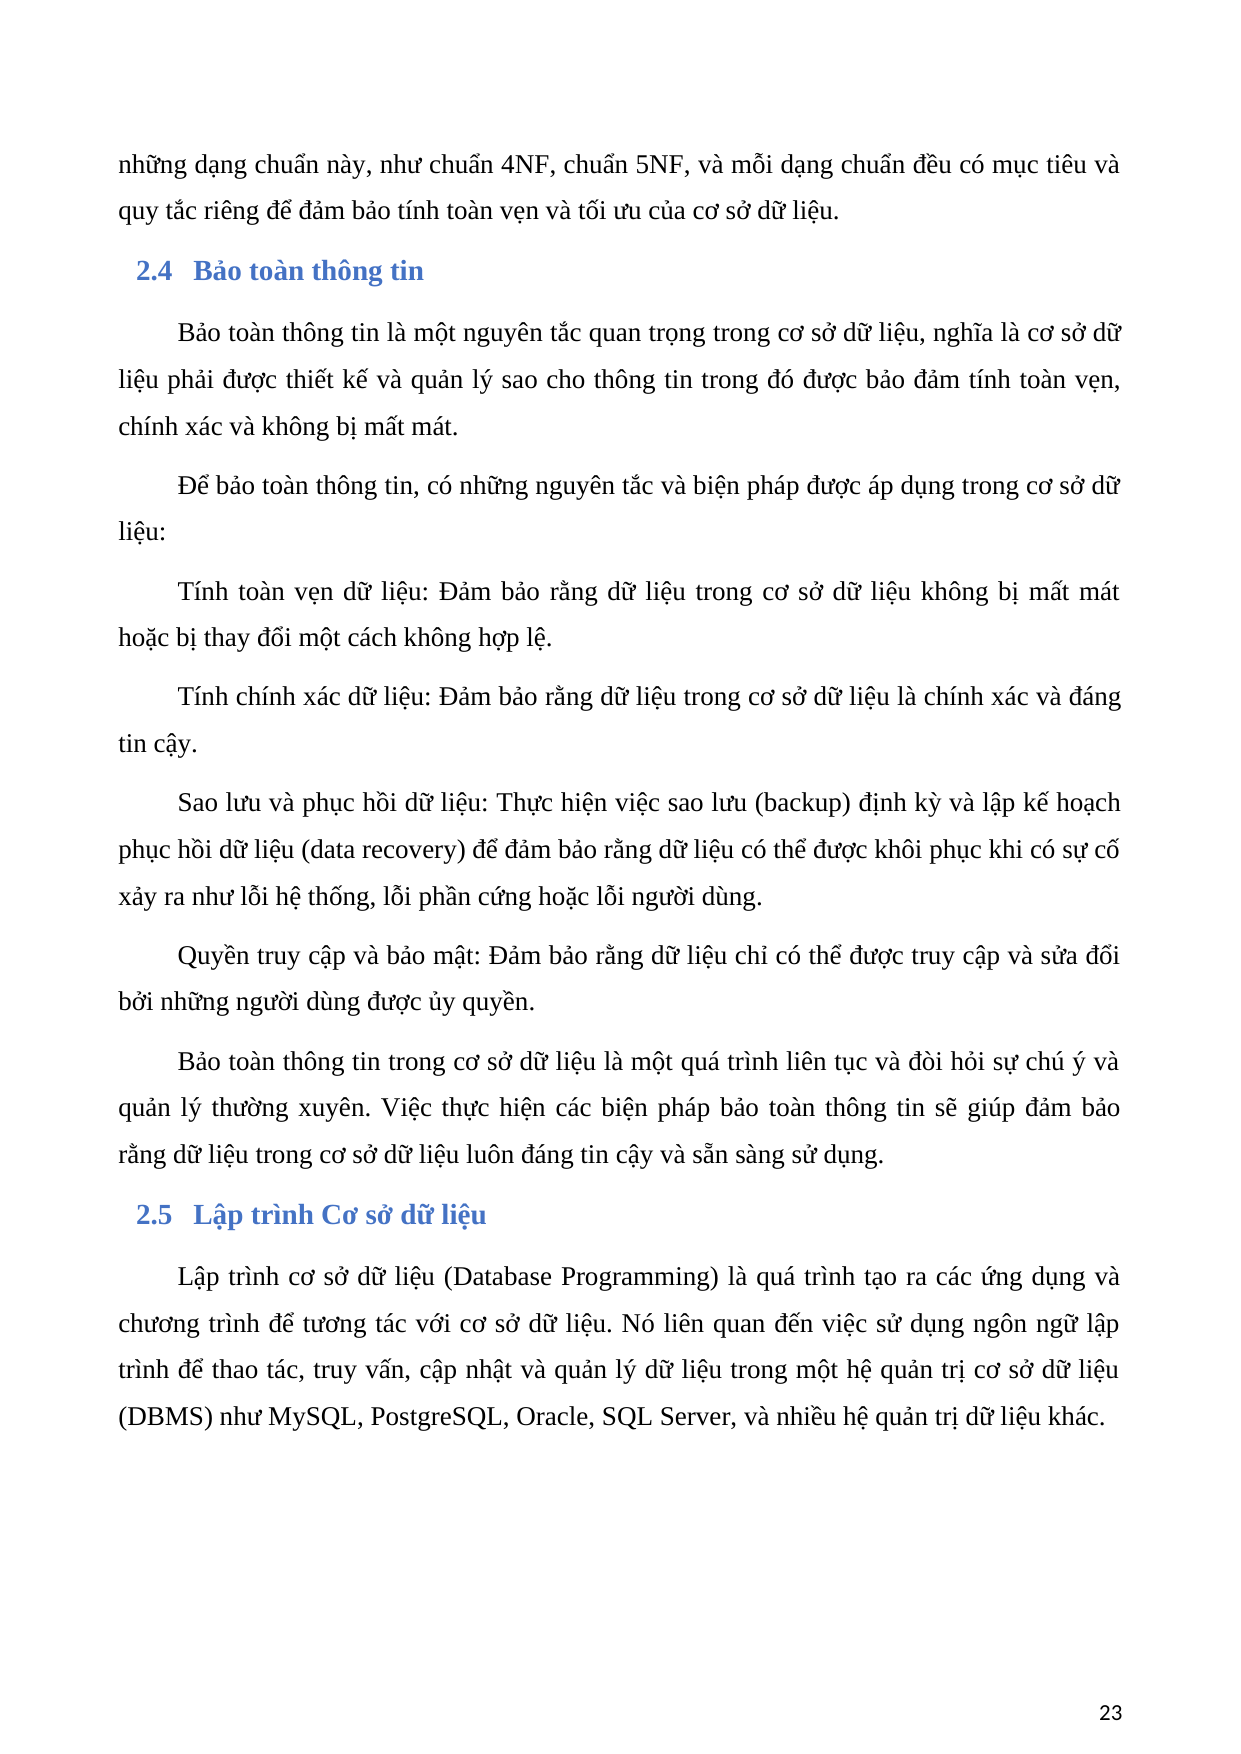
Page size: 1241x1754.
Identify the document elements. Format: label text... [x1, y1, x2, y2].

text Bảo toàn thông tin là một nguyên tắc quan trọng trong cơ sở dữ liệu, nghĩa là cơ sở dữ liệu phải được thiết kế và quản lý sao cho thông tin trong đó được bảo đảm tính toàn vẹn, chính xác và không bị mất mát. [118, 316, 1122, 441]
text Sao lưu và phục hồi dữ liệu: Thực hiện việc sao lưu (backup) định kỳ và lập kế hoạch phục hồi dữ liệu (data recovery) để đảm bảo rằng dữ liệu có thể được khôi phục khi có sự cố xảy ra như lỗi hệ thống, lỗi phần cứng hoặc lỗi người dùng. [118, 786, 1122, 911]
text Tính toàn vẹn dữ liệu: Đảm bảo rằng dữ liệu trong cơ sở dữ liệu không bị mất mát hoặc bị thay đổi một cách không hợp lệ. [118, 575, 1122, 652]
text Lập trình cơ sở dữ liệu (Database Programming) là quá trình tạo ra các ứng dụng và chương trình để tương tác với cơ sở dữ liệu. Nó liên quan đến việc sử dụng ngôn ngữ lập trình để thao tác, truy vấn, cập nhật và quản lý dữ liệu trong một hệ quản trị cơ sở dữ liệu (DBMS) như MySQL, PostgreSQL, Oracle, SQL Server, và nhiều hệ quản trị dữ liệu khác. [118, 1260, 1122, 1431]
text Để bảo toàn thông tin, có những nguyên tắc và biện pháp được áp dụng trong cơ sở dữ liệu: [118, 469, 1122, 547]
text Tính chính xác dữ liệu: Đảm bảo rằng dữ liệu trong cơ sở dữ liệu là chính xác và đáng tin cậy. [118, 681, 1122, 758]
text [118, 148, 1122, 226]
text Quyền truy cập và bảo mật: Đảm bảo rằng dữ liệu chỉ có thể được truy cập và sửa đổi bởi những người dùng được ủy quyền. [118, 939, 1122, 1017]
text Bảo toàn thông tin trong cơ sở dữ liệu là một quá trình liên tục và đòi hỏi sự chú ý và quản lý thường xuyên. Việc thực hiện các biện pháp bảo toàn thông tin sẽ giúp đảm bảo rằng dữ liệu trong cơ sở dữ liệu luôn đáng tin cậy và sẵn sàng sử dụng. [118, 1045, 1122, 1169]
subtitle Bảo toàn thông tin [118, 253, 1122, 287]
subtitle Lập trình Cơ sở dữ liệu [118, 1197, 1122, 1231]
